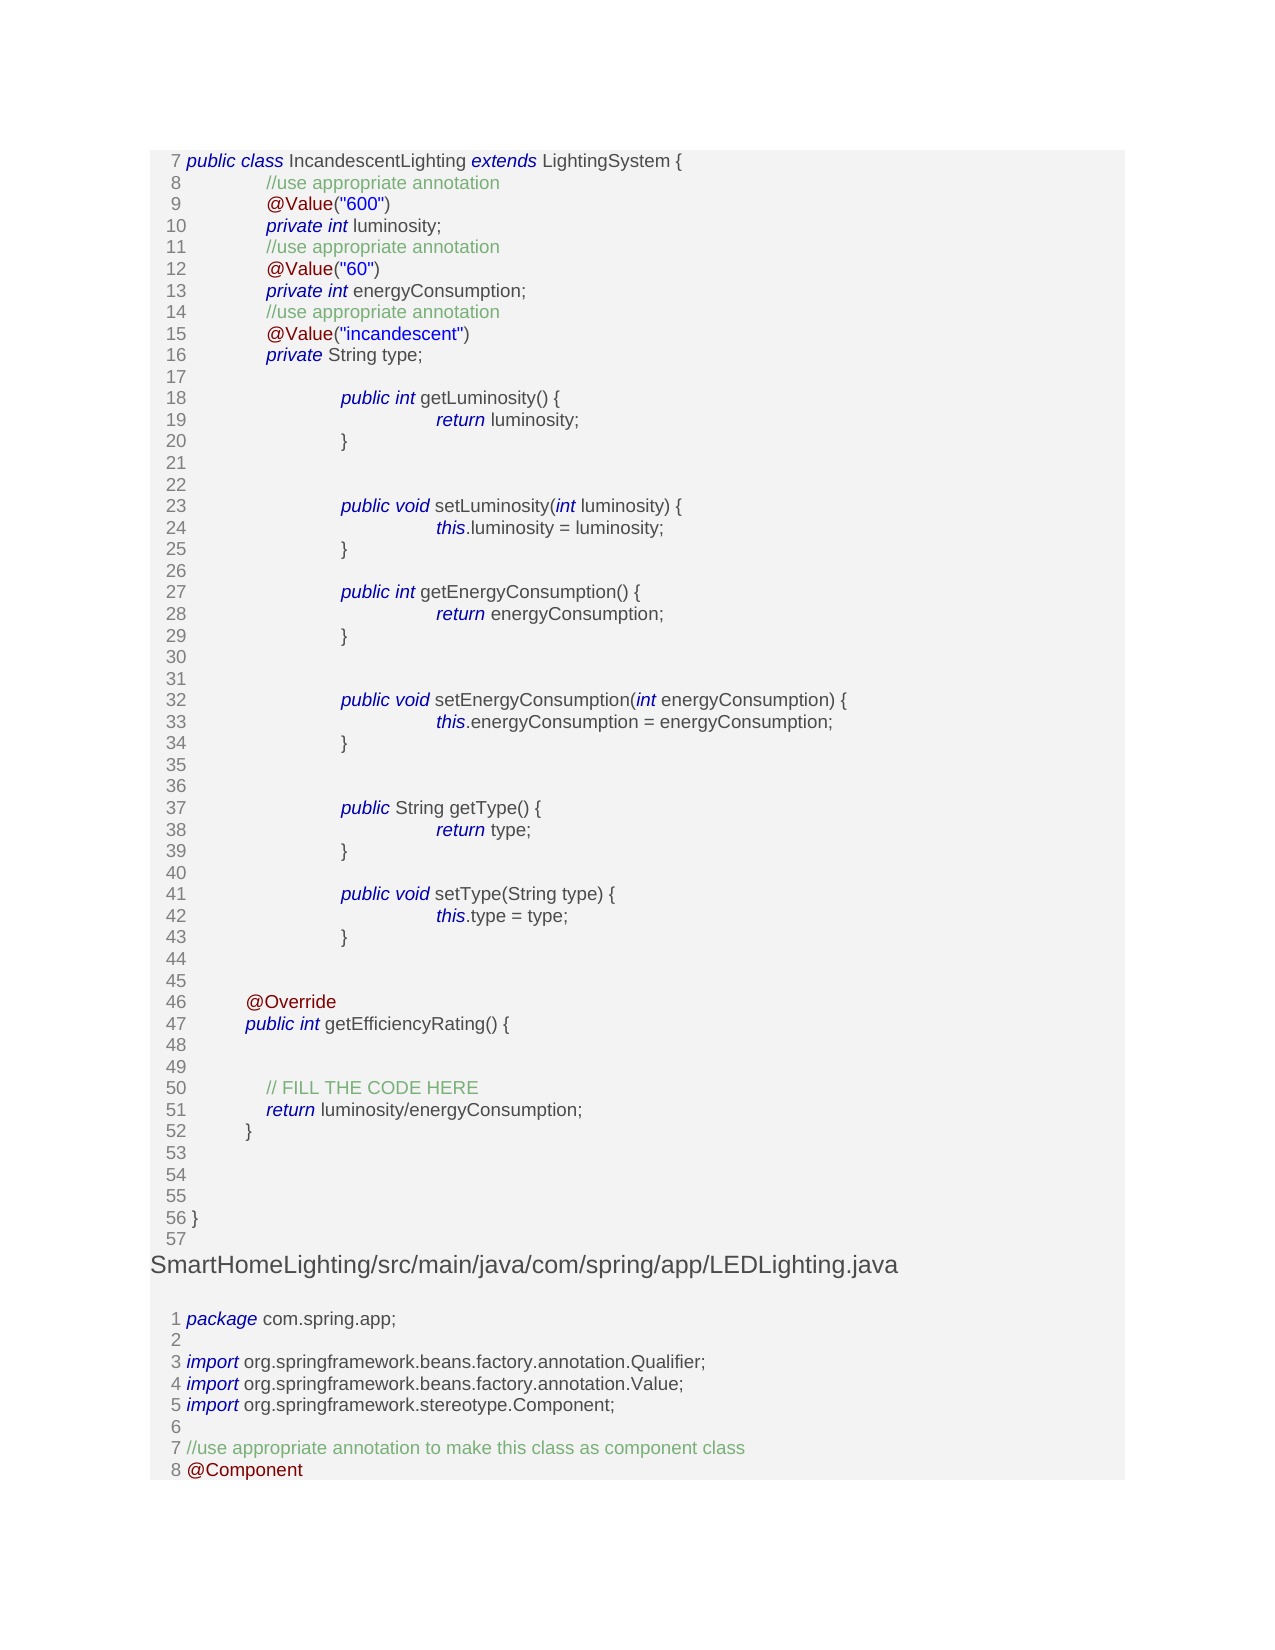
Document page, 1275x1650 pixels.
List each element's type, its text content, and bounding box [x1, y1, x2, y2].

text SmartHomeLighting/src/main/java/com/spring/app/LEDLighting.java [150, 1250, 1125, 1278]
text 50 // FILL THE CODE HERE [150, 1077, 1125, 1099]
text 5 import org.springframework.stereotype.Component; [150, 1394, 1125, 1415]
text 33 this.energyConsumption = energyConsumption; [150, 711, 1125, 732]
text 11 //use appropriate annotation [150, 236, 1125, 258]
text 42 this.type = type; [150, 905, 1125, 926]
text 3 import org.springframework.beans.factory.annotation.Qualifier; [150, 1351, 1125, 1372]
text 30 [150, 646, 1125, 667]
text 12 @Value("60") [150, 258, 1125, 279]
text 26 [150, 560, 1125, 581]
text 37 public String getType() { [150, 797, 1125, 818]
text 48 [150, 1034, 1125, 1056]
text 40 [150, 862, 1125, 883]
text 1 package com.spring.app; [150, 1308, 1125, 1329]
text 57 [150, 1228, 1125, 1250]
text 46 @Override [150, 991, 1125, 1012]
text 56 } [150, 1207, 1125, 1228]
text 53 [150, 1142, 1125, 1163]
text 36 [150, 775, 1125, 797]
text 43 } [150, 926, 1125, 948]
text 6 [150, 1415, 1125, 1437]
text 28 return energyConsumption; [150, 603, 1125, 624]
text 52 } [150, 1120, 1125, 1142]
text 17 [150, 366, 1125, 387]
text 7 //use appropriate annotation to make this class as component class [150, 1437, 1125, 1458]
text 29 } [150, 624, 1125, 646]
text 23 public void setLuminosity(int luminosity) { [150, 495, 1125, 517]
text 21 [150, 452, 1125, 473]
text 16 private String type; [150, 344, 1125, 366]
text 4 import org.springframework.beans.factory.annotation.Value; [150, 1372, 1125, 1394]
text 13 private int energyConsumption; [150, 279, 1125, 301]
text 19 return luminosity; [150, 409, 1125, 430]
text 34 } [150, 732, 1125, 754]
text 27 public int getEnergyConsumption() { [150, 581, 1125, 603]
text 24 this.luminosity = luminosity; [150, 517, 1125, 538]
text 9 @Value("600") [150, 193, 1125, 215]
text 41 public void setType(String type) { [150, 883, 1125, 905]
text 8 //use appropriate annotation [150, 172, 1125, 193]
text 22 [150, 473, 1125, 495]
text 20 } [150, 430, 1125, 452]
text 55 [150, 1185, 1125, 1207]
text 25 } [150, 538, 1125, 560]
text 32 public void setEnergyConsumption(int energyConsumption) { [150, 689, 1125, 711]
text 15 @Value("incandescent") [150, 322, 1125, 344]
text 39 } [150, 840, 1125, 862]
text 45 [150, 969, 1125, 991]
text 7 public class IncandescentLighting extends LightingSystem { [150, 150, 1125, 172]
text 8 @Component [150, 1458, 1125, 1480]
text 10 private int luminosity; [150, 215, 1125, 236]
text 18 public int getLuminosity() { [150, 387, 1125, 409]
text 14 //use appropriate annotation [150, 301, 1125, 322]
text 44 [150, 948, 1125, 969]
text 54 [150, 1163, 1125, 1185]
text 35 [150, 754, 1125, 775]
text 38 return type; [150, 818, 1125, 840]
text 2 [150, 1329, 1125, 1351]
text 47 public int getEfficiencyRating() { [150, 1012, 1125, 1034]
text 31 [150, 667, 1125, 689]
text 51 return luminosity/energyConsumption; [150, 1099, 1125, 1120]
text 49 [150, 1056, 1125, 1077]
